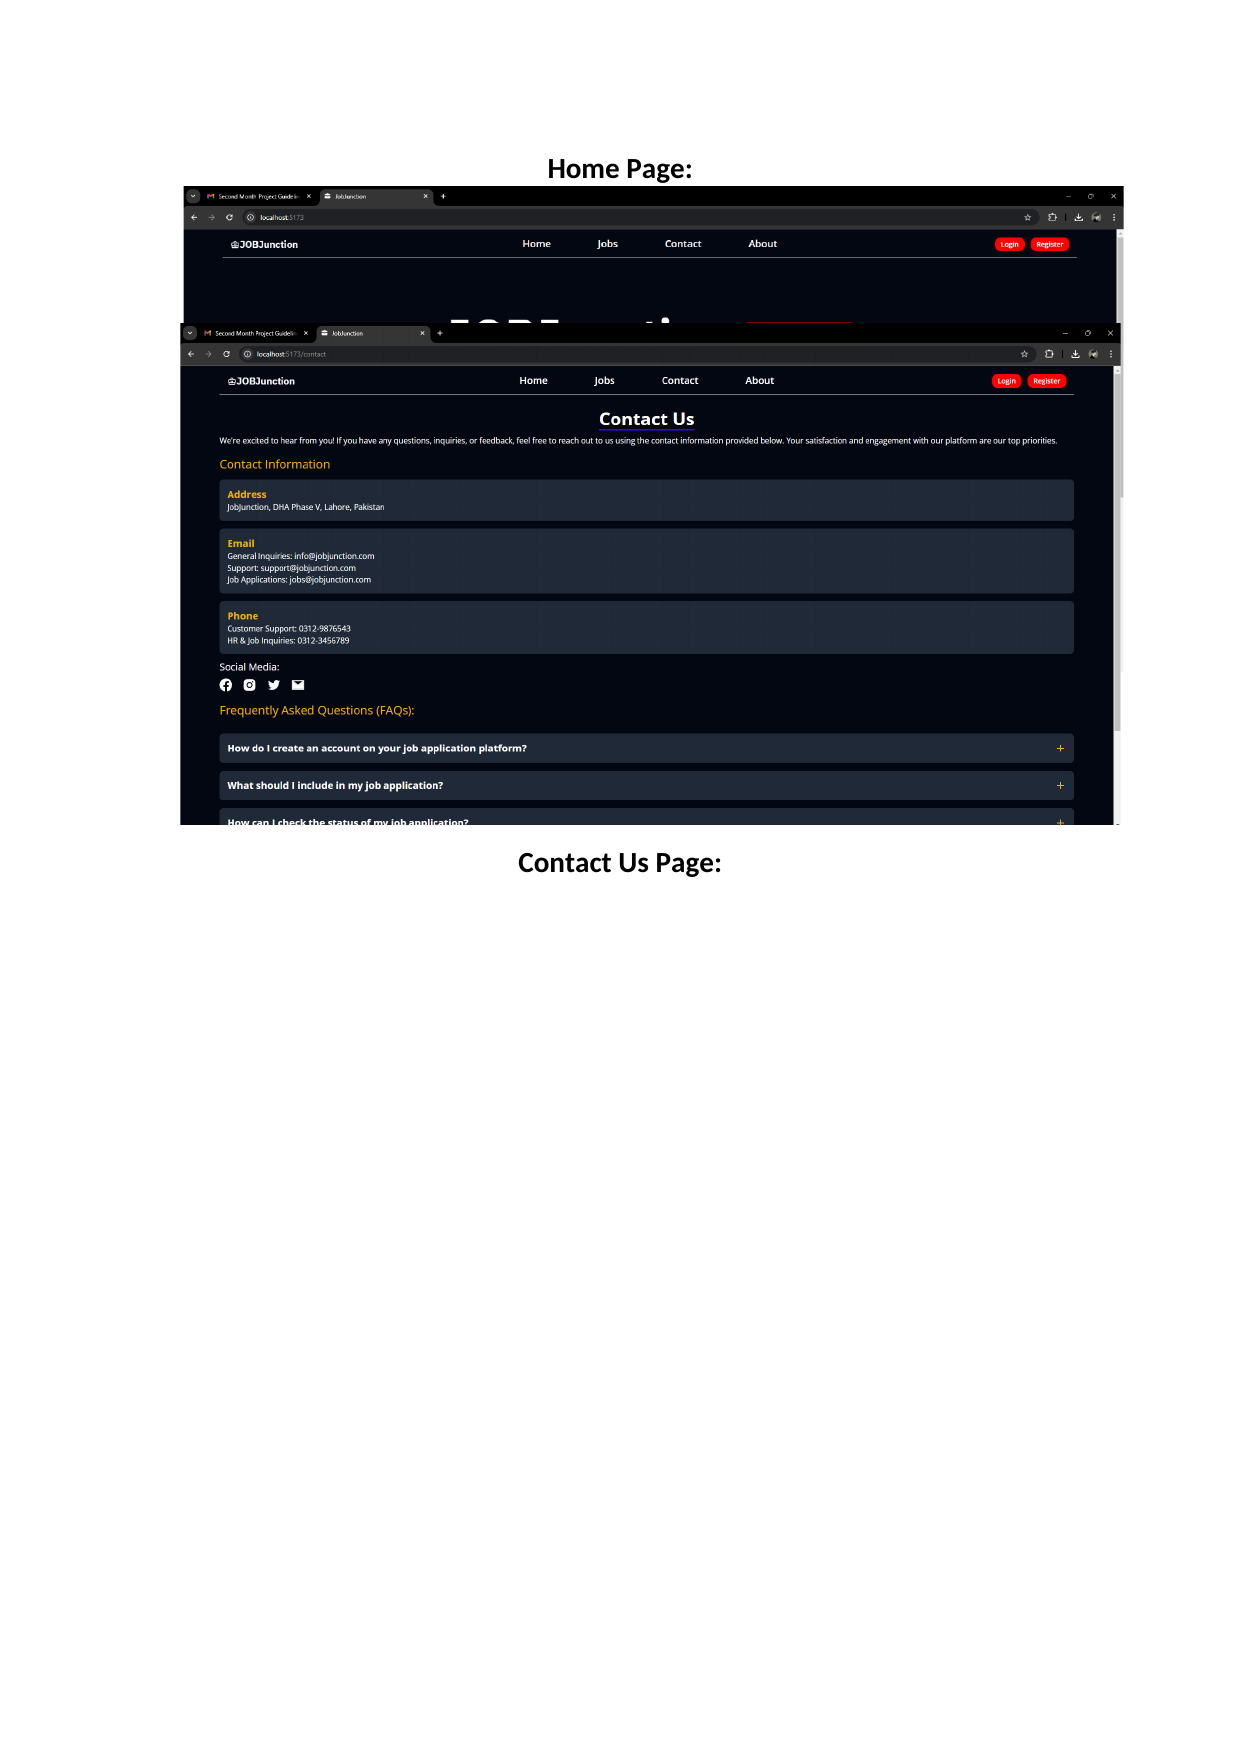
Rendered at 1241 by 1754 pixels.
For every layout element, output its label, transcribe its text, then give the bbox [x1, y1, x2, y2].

text Home Page: [150, 150, 1090, 186]
picture [180, 186, 1124, 825]
